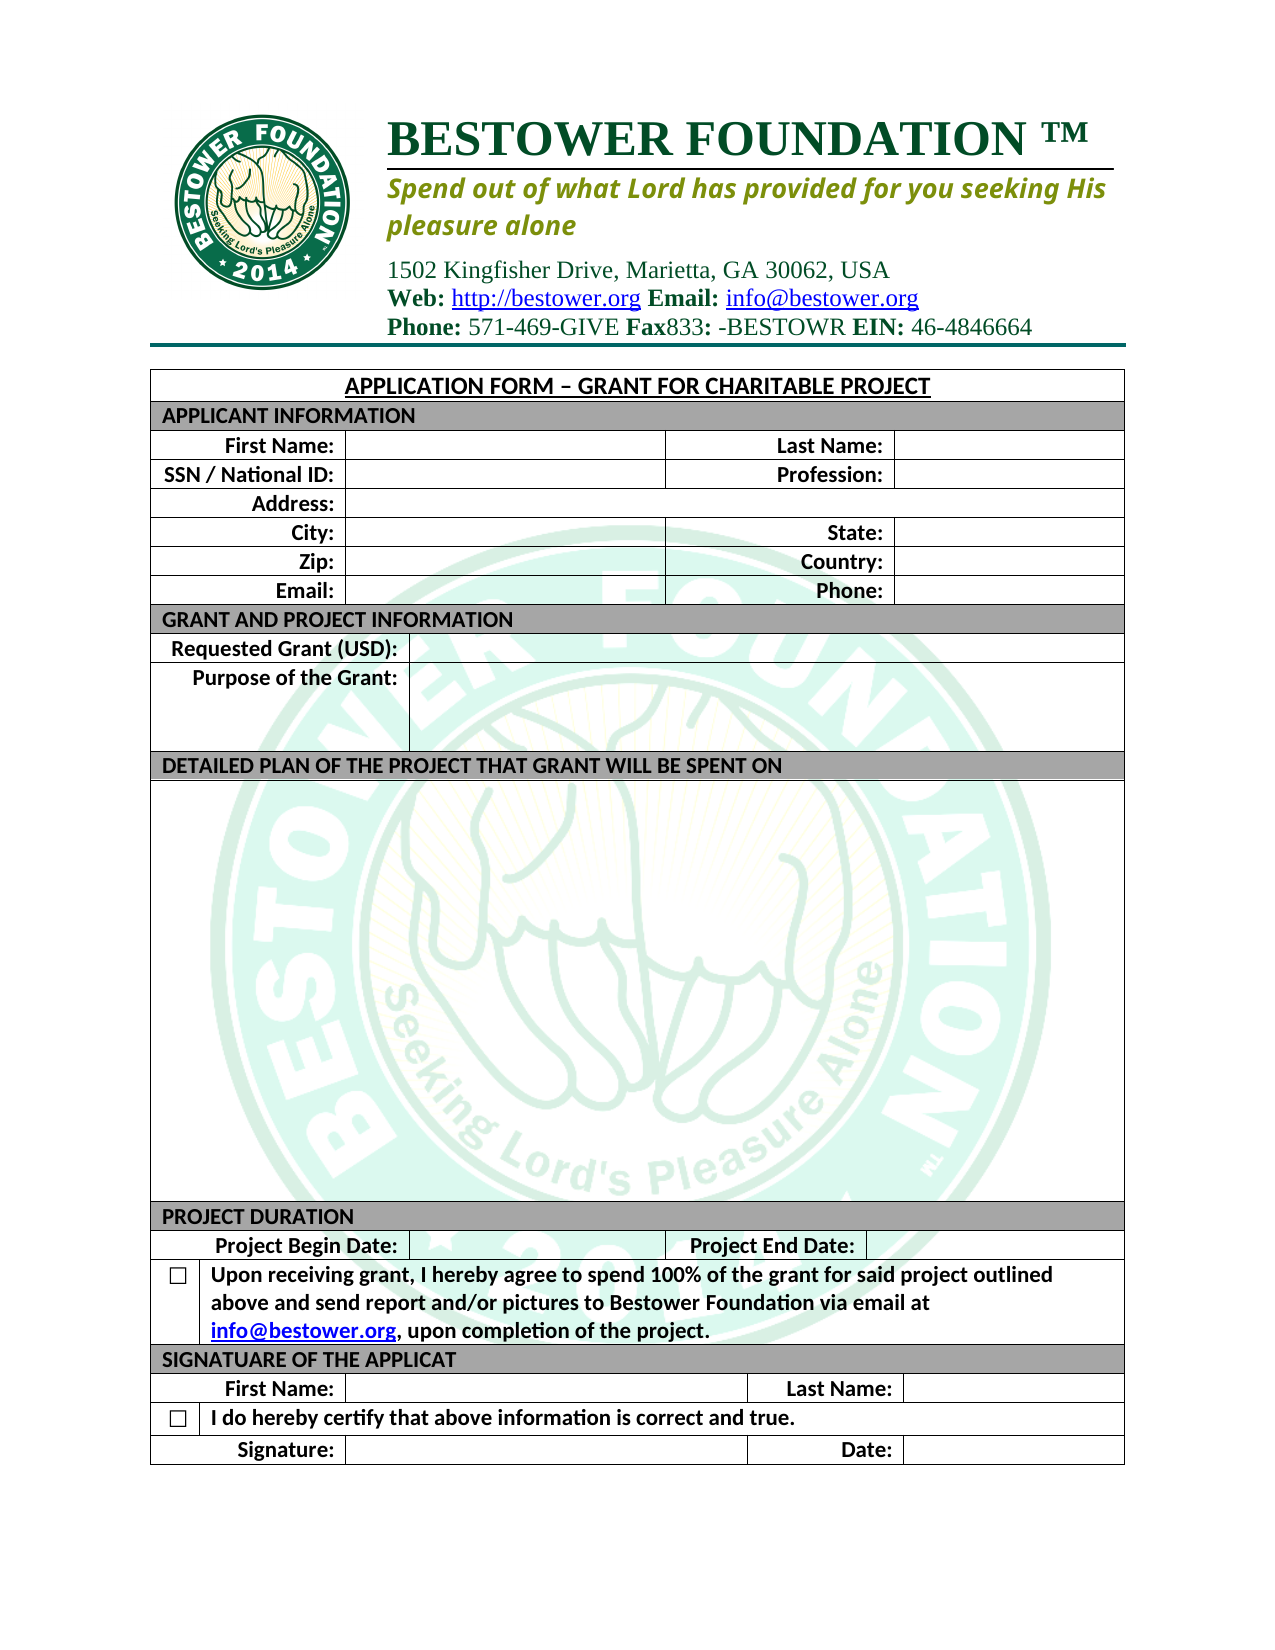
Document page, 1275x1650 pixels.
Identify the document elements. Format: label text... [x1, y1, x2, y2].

table_cell [346, 460, 665, 488]
picture [150, 340, 1126, 350]
table_cell I do hereby certify that above information is correct and true. [200, 1403, 1124, 1434]
table_cell [410, 634, 1124, 662]
table_cell Requested Grant (USD): [151, 634, 409, 662]
table_cell APPLICANT INFORMATION [151, 402, 1124, 430]
table_cell DETAILED PLAN OF THE PROJECT THAT GRANT WILL BE SPENT ON [151, 752, 1124, 779]
table_cell Project Begin Date: [151, 1231, 409, 1259]
table_cell [410, 663, 1124, 751]
table_cell First Name: [151, 1374, 345, 1402]
table_cell [904, 1374, 1124, 1402]
table_cell [895, 576, 1124, 604]
table_cell Last Name: [748, 1374, 903, 1402]
table_cell [346, 1436, 747, 1464]
table_cell [895, 518, 1124, 546]
table_cell [895, 431, 1124, 459]
table_cell GRANT AND PROJECT INFORMATION [151, 605, 1124, 633]
table_cell Project End Date: [666, 1231, 866, 1259]
table_cell SSN / National ID: [151, 460, 345, 488]
table_cell [867, 1231, 1124, 1259]
table_cell ☐ [151, 1403, 199, 1434]
table_cell First Name: [151, 431, 345, 459]
table_cell Phone: [666, 576, 894, 604]
table_cell Date: [748, 1436, 903, 1464]
table_cell ☐ [151, 1260, 199, 1344]
table_cell [895, 547, 1124, 575]
table_cell Signature: [151, 1436, 345, 1464]
table_cell Country: [666, 547, 894, 575]
table_cell Purpose of the Grant: [151, 663, 409, 751]
table_cell Profession: [666, 460, 894, 488]
table_cell SIGNATUARE OF THE APPLICAT [151, 1345, 1124, 1373]
table_cell State: [666, 518, 894, 546]
table_cell City: [151, 518, 345, 546]
table_cell [895, 460, 1124, 488]
table_cell Last Name: [666, 431, 894, 459]
table_cell [151, 781, 1124, 1201]
table_cell [346, 1374, 747, 1402]
table_cell [346, 576, 665, 604]
table_cell PROJECT DURATION [151, 1202, 1124, 1230]
table_header APPLICATION FORM – GRANT FOR CHARITABLE PROJECT [151, 370, 1124, 401]
table_cell [346, 489, 1124, 517]
table_cell Upon receiving grant, I hereby agree to spend 100% of the grant for said project outlined above and send report and/or pictures to Bestower Foundation via email at info@bestower.org, upon completion of the project. [200, 1260, 1124, 1344]
table_cell Email: [151, 576, 345, 604]
table_cell [346, 547, 665, 575]
picture [162, 103, 365, 299]
table_cell Zip: [151, 547, 345, 575]
table_cell [346, 518, 665, 546]
table_cell Address: [151, 489, 345, 517]
table_cell [346, 431, 665, 459]
table_cell [904, 1436, 1124, 1464]
table_cell [410, 1231, 665, 1259]
